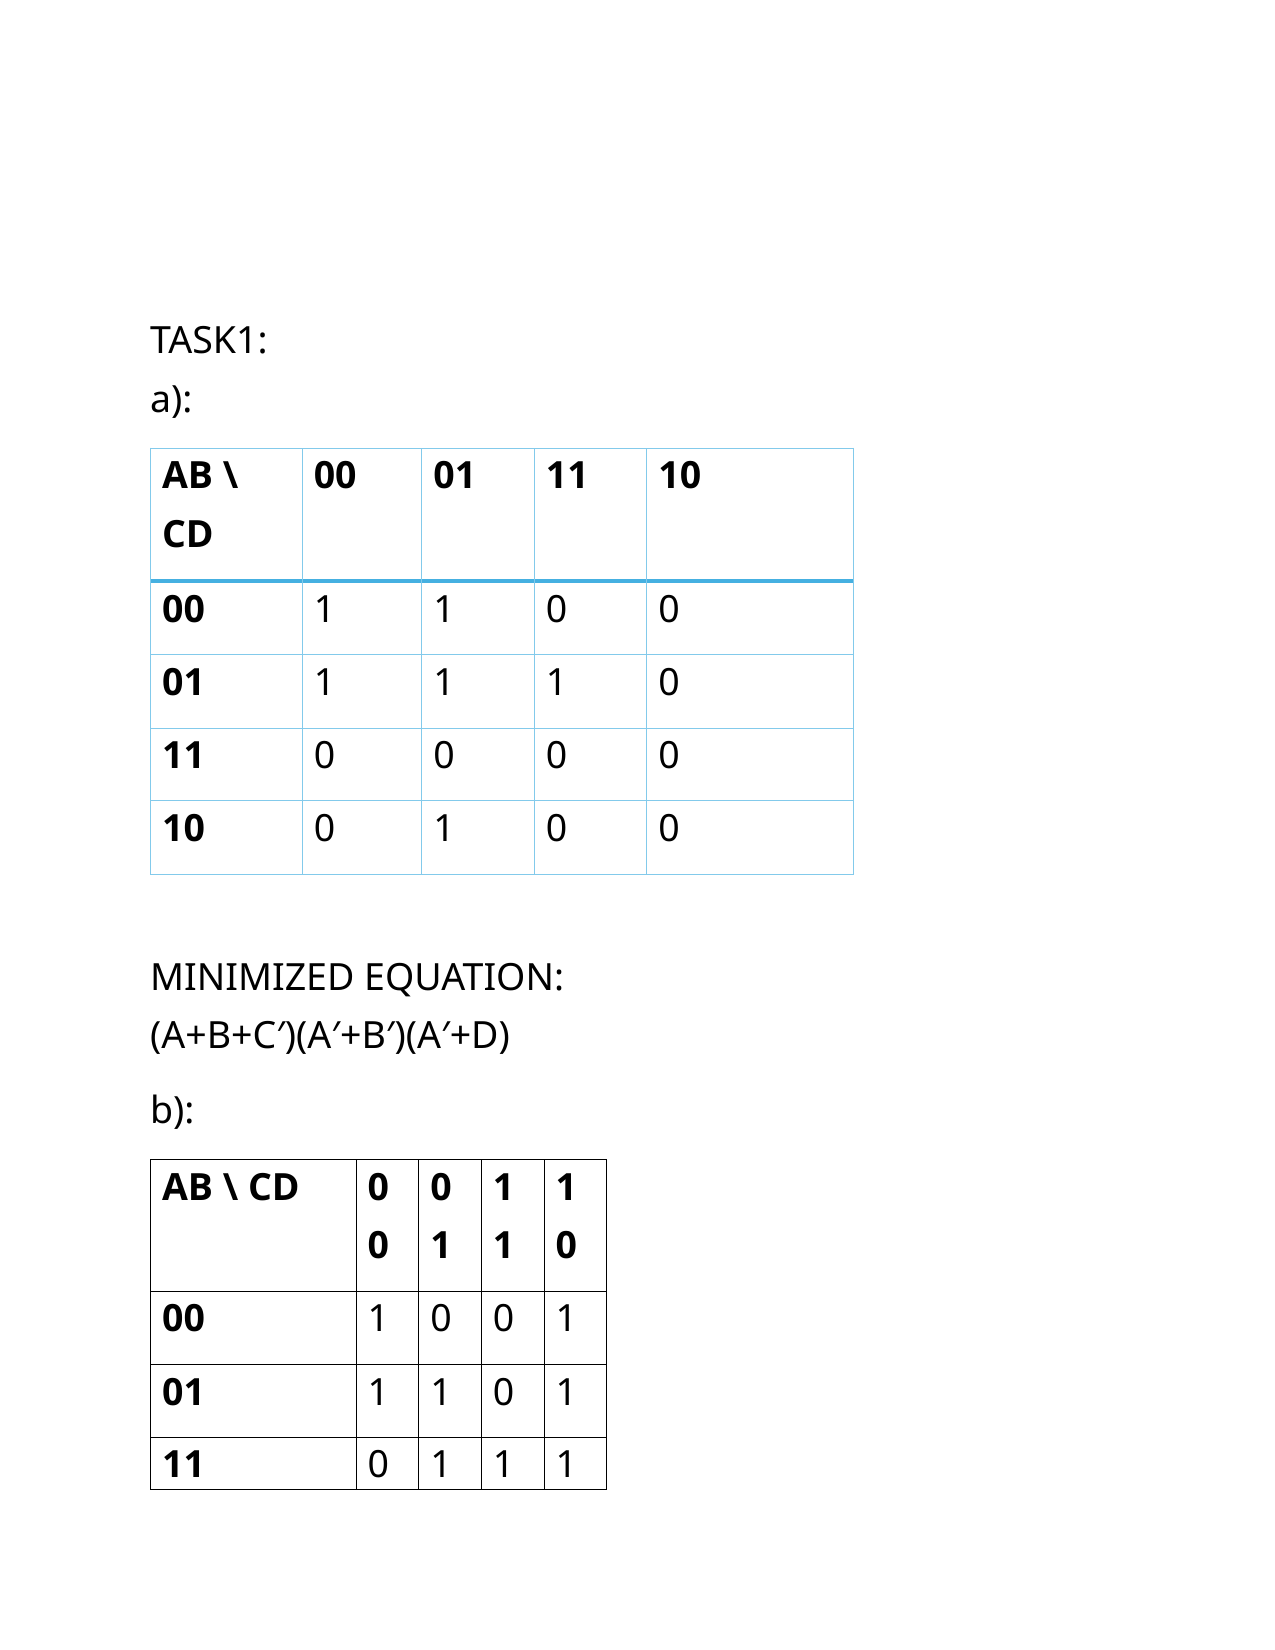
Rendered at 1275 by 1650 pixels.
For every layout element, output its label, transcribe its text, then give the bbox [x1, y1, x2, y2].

table_cell 1 [482, 1438, 544, 1489]
table_cell 1 [419, 1365, 481, 1437]
table_cell 10 [151, 801, 302, 873]
table_cell 0 [647, 655, 853, 727]
table_cell 0 [535, 583, 646, 654]
table_cell 1 [545, 1365, 606, 1437]
table_cell 0 [419, 1292, 481, 1364]
table_cell 0 [482, 1365, 544, 1437]
table_cell 1 [357, 1292, 418, 1364]
table_cell 1 [422, 655, 534, 727]
table_cell 0 [303, 801, 421, 873]
table_header 11 [482, 1160, 544, 1291]
table_header 00 [357, 1160, 418, 1291]
table_cell 0 [647, 729, 853, 800]
table_cell 0 [647, 583, 853, 654]
table_cell 1 [535, 655, 646, 727]
table_cell 0 [422, 729, 534, 800]
table_header 11 [535, 449, 646, 579]
table_cell 0 [357, 1438, 418, 1489]
table_cell 00 [151, 583, 302, 654]
table_cell 11 [151, 729, 302, 800]
table_cell 01 [151, 655, 302, 727]
table_cell 1 [545, 1292, 606, 1364]
table_cell 0 [535, 801, 646, 873]
table_cell 1 [303, 583, 421, 654]
table_header 00 [303, 449, 421, 579]
table_header 01 [422, 449, 534, 579]
table_header AB \ CD [151, 449, 302, 579]
table_cell 0 [303, 729, 421, 800]
table_header AB \ CD [151, 1160, 356, 1291]
text MINIMIZED EQUATION: (A+B+C′)(A′+B′)(A′+D) [150, 950, 1125, 1059]
table_cell 0 [482, 1292, 544, 1364]
table_cell 1 [422, 801, 534, 873]
table_cell 1 [303, 655, 421, 727]
table_cell 00 [151, 1292, 356, 1364]
table_cell 0 [535, 729, 646, 800]
table_cell 1 [422, 583, 534, 654]
table_cell 1 [357, 1365, 418, 1437]
table_cell 01 [151, 1365, 356, 1437]
table_header 10 [545, 1160, 606, 1291]
table_cell 1 [419, 1438, 481, 1489]
table_cell 1 [545, 1438, 606, 1489]
table_header 01 [419, 1160, 481, 1291]
table_cell 0 [647, 801, 853, 873]
table_header 10 [647, 449, 853, 579]
text b): [150, 1084, 1125, 1135]
table_cell 11 [151, 1438, 356, 1489]
text TASK1: a): [150, 314, 1125, 423]
